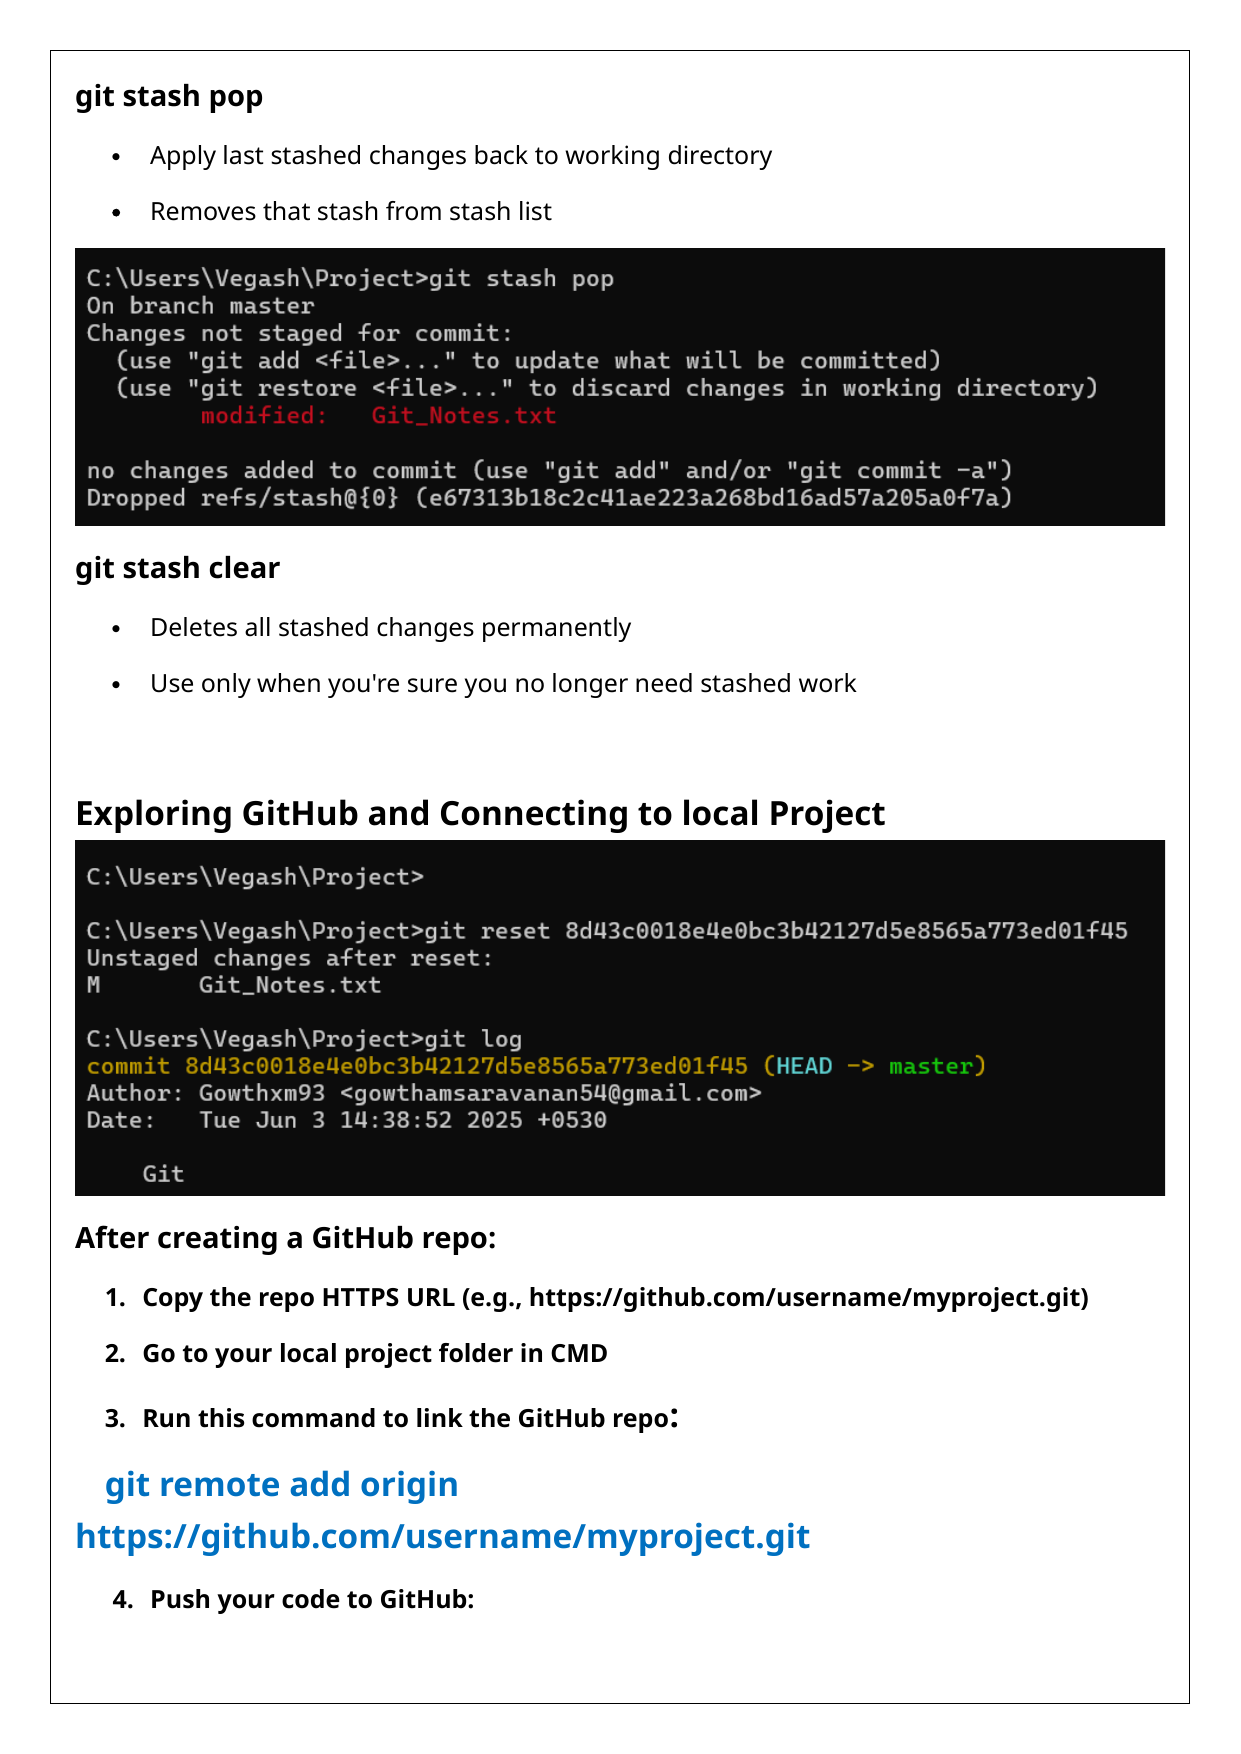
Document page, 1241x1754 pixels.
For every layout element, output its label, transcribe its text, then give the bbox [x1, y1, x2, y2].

list Go to your local project folder in CMD [104, 1336, 1165, 1370]
list Removes that stash from stash list [112, 193, 1165, 227]
list Use only when you're sure you no longer need stashed work [112, 666, 1165, 699]
text git stash pop [75, 75, 1165, 115]
list Apply last stashed changes back to working directory [112, 137, 1165, 171]
text After creating a GitHub repo: [75, 1218, 1165, 1257]
text Exploring GitHub and Connecting to local Project [75, 790, 1165, 840]
list Deletes all stashed changes permanently [112, 610, 1165, 644]
list Copy the repo HTTPS URL (e.g., https://github.com/username/myproject.git) [104, 1280, 1165, 1314]
list Push your code to GitHub: [112, 1582, 1165, 1616]
list Run this command to link the GitHub repo: [104, 1392, 1165, 1437]
picture [75, 248, 1166, 526]
picture [75, 840, 1166, 1196]
text git stash clear [75, 547, 1165, 587]
text git remote add origin https://github.com/username/myproject.git [75, 1461, 1165, 1558]
